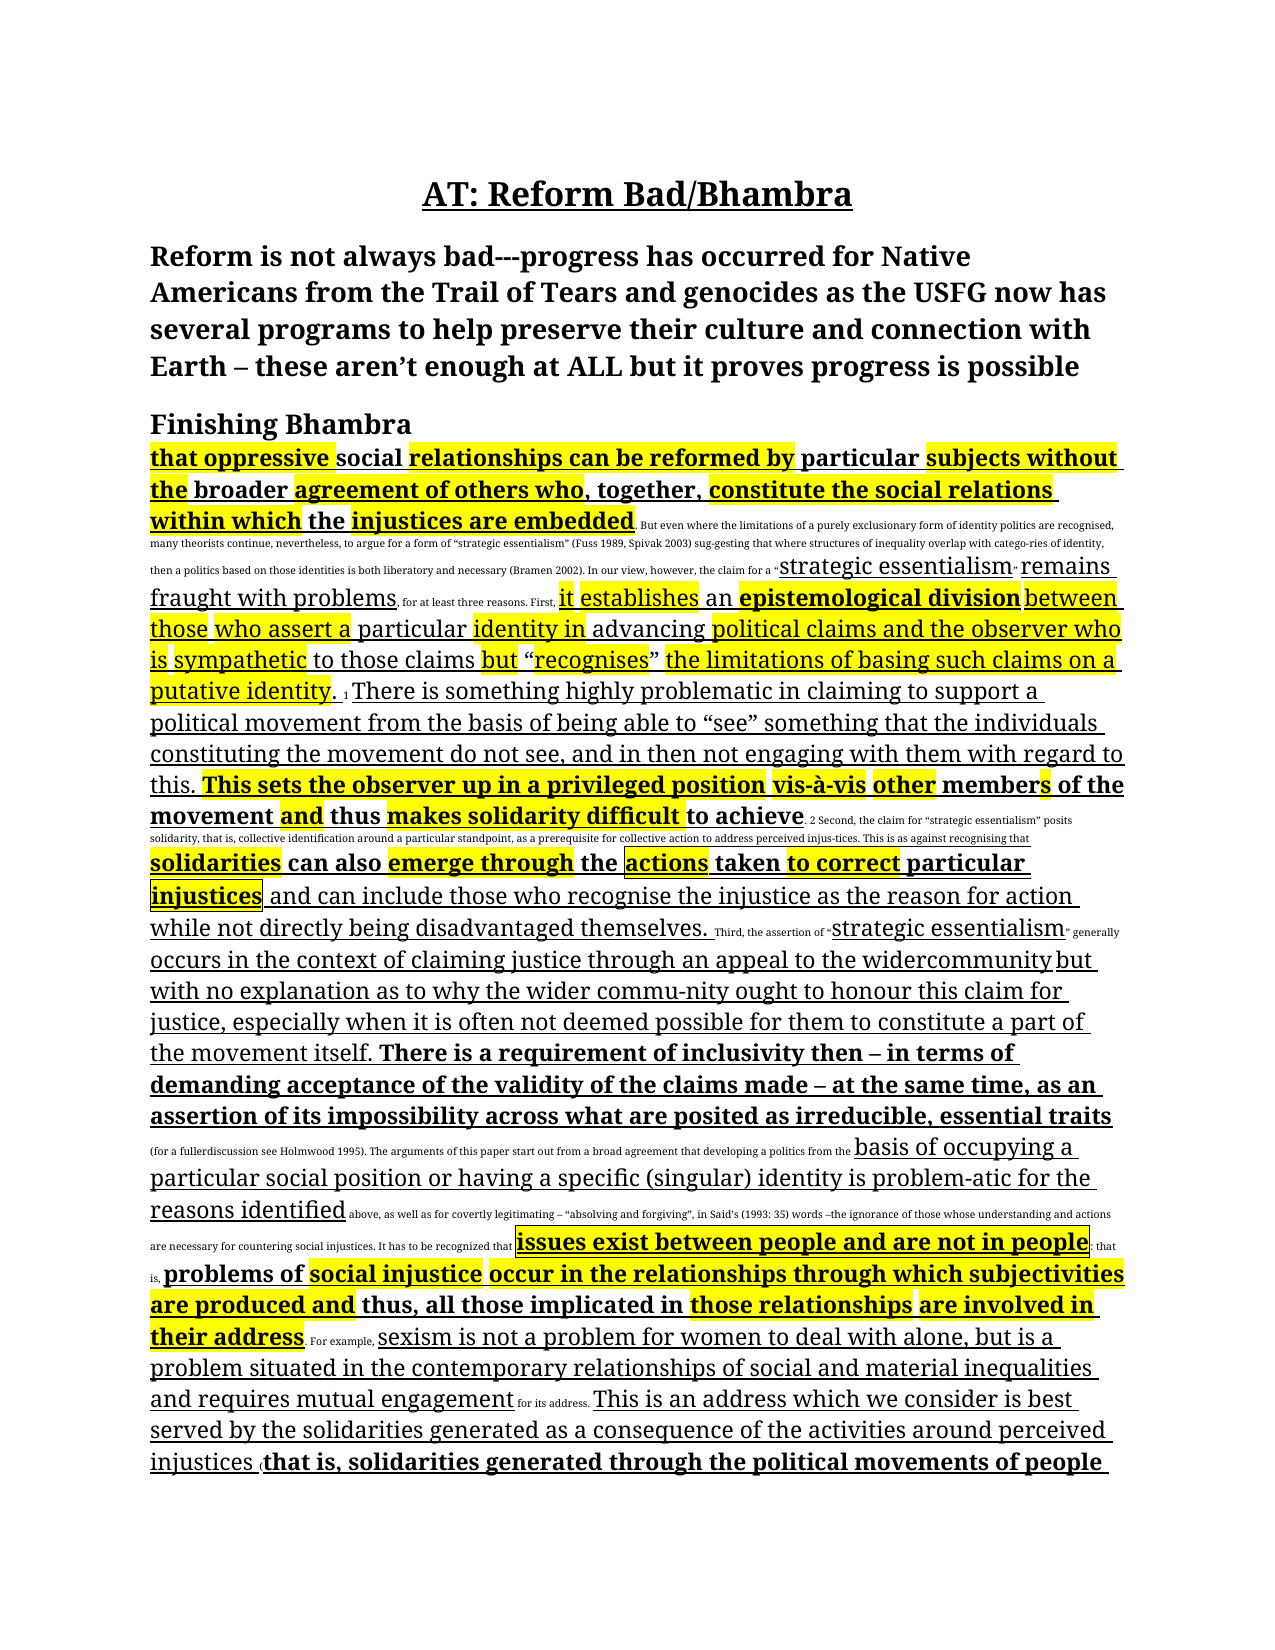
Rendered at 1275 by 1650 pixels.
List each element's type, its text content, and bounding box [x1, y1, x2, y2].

subtitle AT: Reform Bad/Bhambra [150, 171, 1125, 216]
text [150, 1286, 1125, 1477]
subtitle Finishing Bhambra [150, 405, 1125, 442]
subtitle Reform is not always bad---progress has occurred for Native Americans from the Trail of Tears and genocides as the USFG now has several programs to help preserve their culture and connection with Earth – these aren’t enough at ALL but it proves progress is possible [150, 237, 1125, 384]
